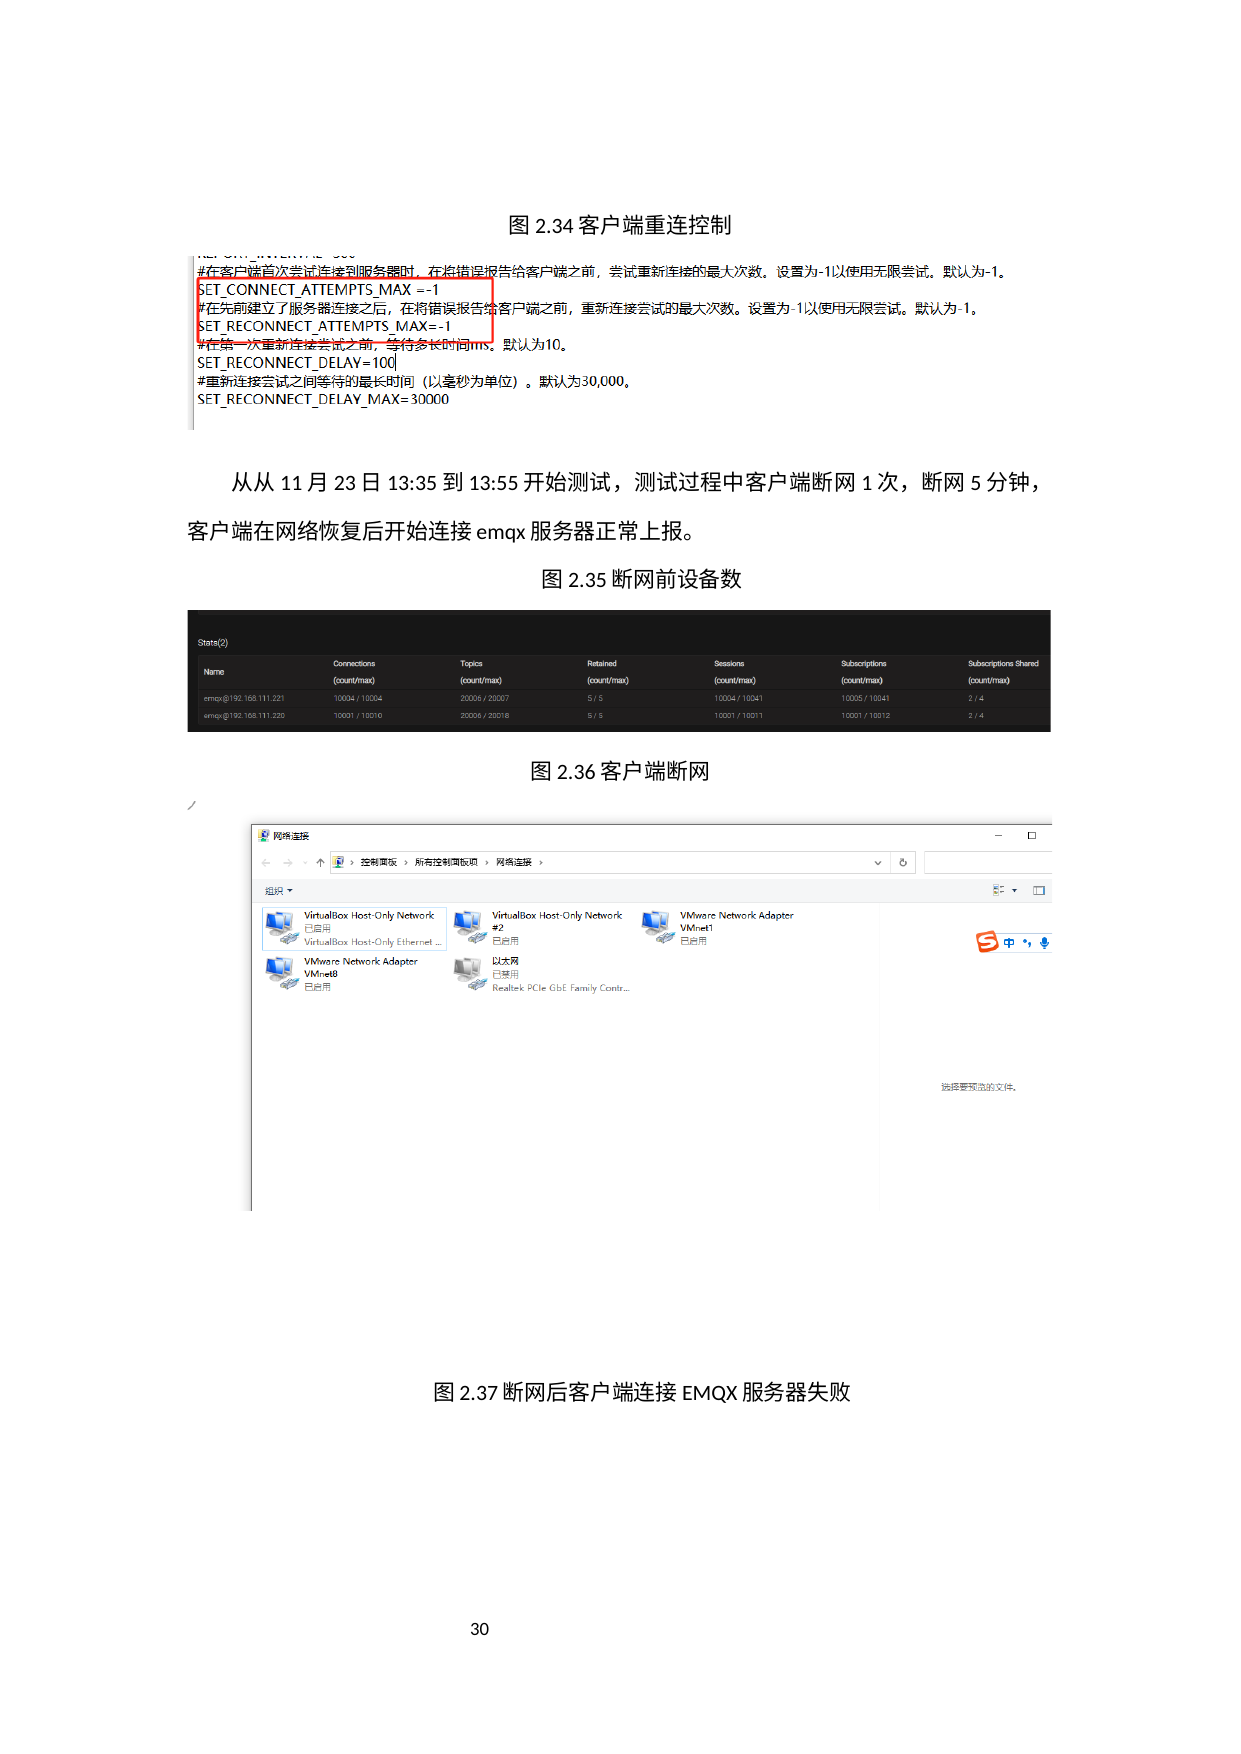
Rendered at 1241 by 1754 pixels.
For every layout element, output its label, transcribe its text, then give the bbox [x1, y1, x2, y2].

picture [187, 256, 1052, 430]
picture [187, 610, 1051, 732]
text 图2.34 客户端重连控制 [187, 208, 1053, 240]
text 图2.37断网后客户端连接EMQX服务器失败 [187, 1375, 1053, 1407]
text 从从11月23日13:35到13:55开始测试，测试过程中客户端断网1次，断网5分钟，客户端在网络恢复后开始连接emqx服务器正常上报。 [187, 464, 1053, 546]
text 图2.36 客户端断网 [187, 753, 1053, 786]
text 图2.35断网前设备数 [187, 562, 1053, 594]
picture [187, 801, 1053, 1211]
